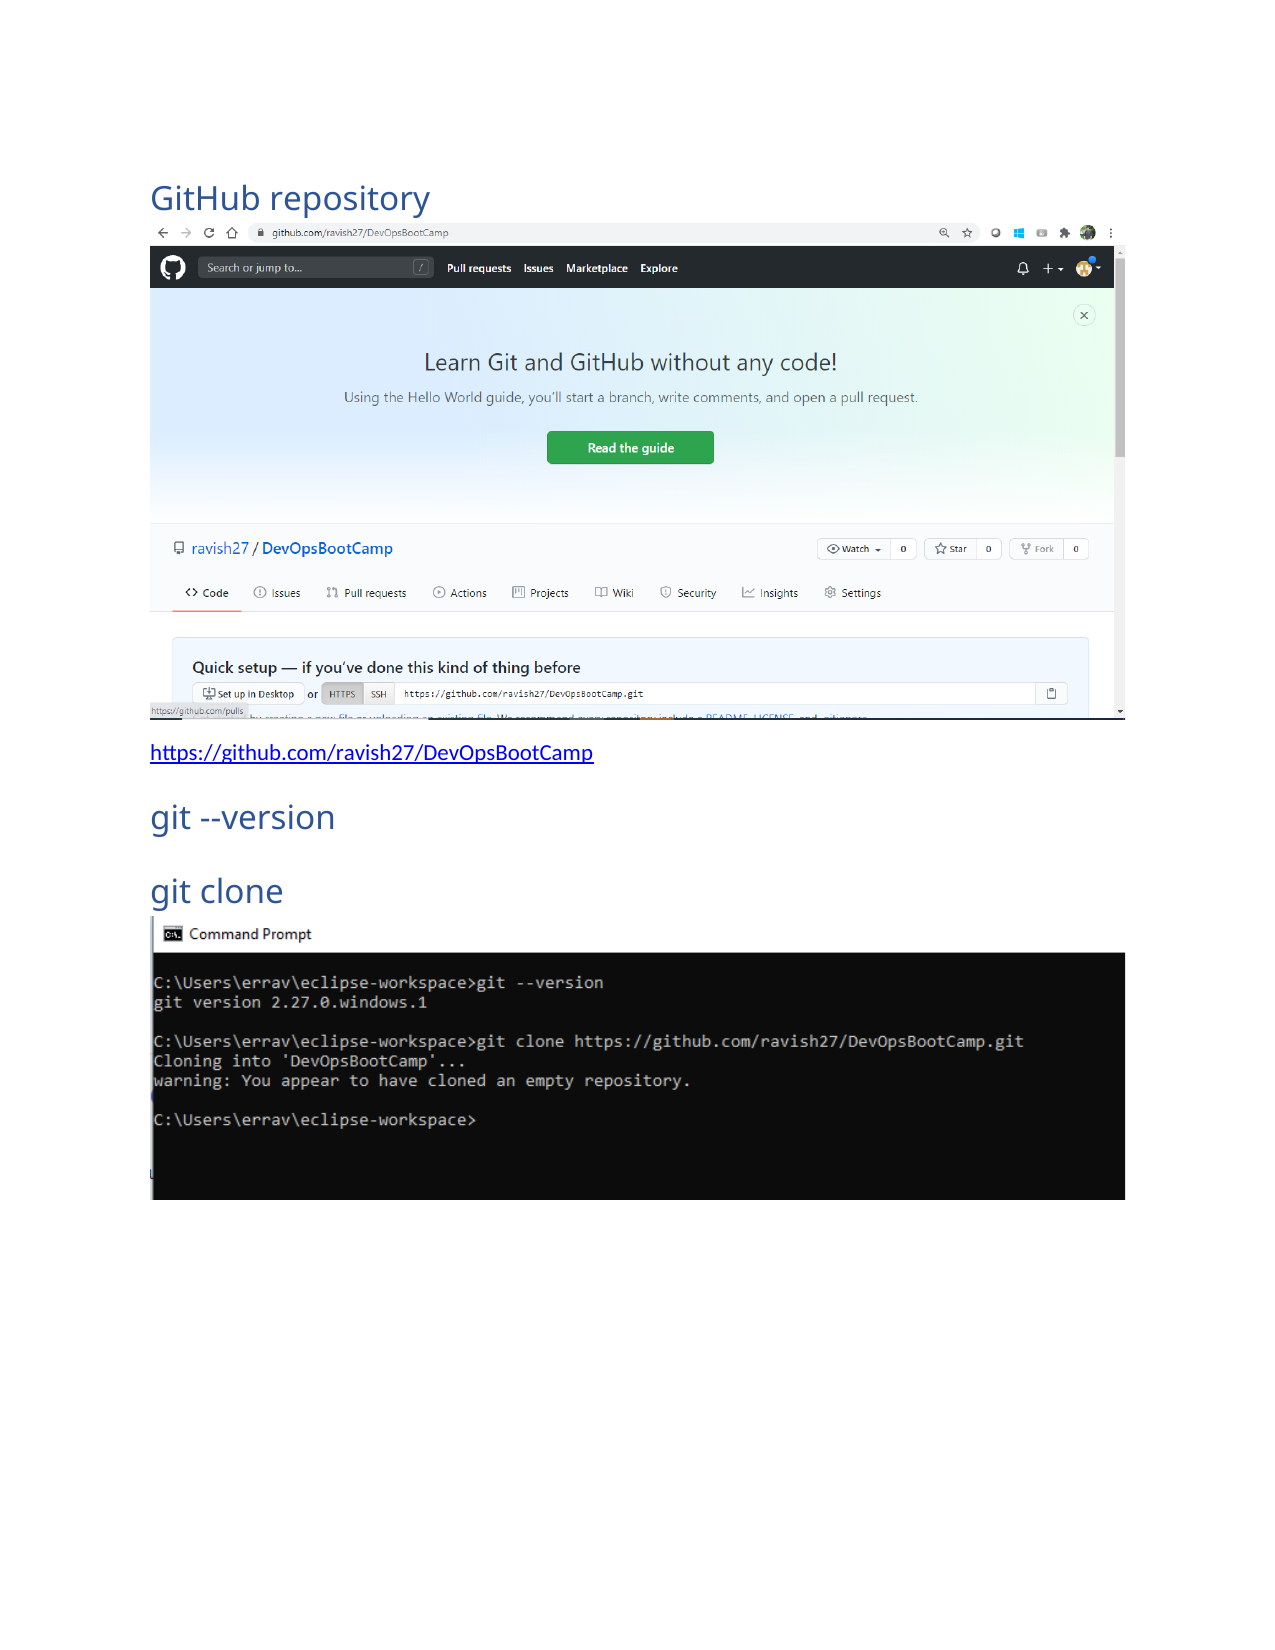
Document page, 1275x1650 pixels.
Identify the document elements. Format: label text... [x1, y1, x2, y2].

subtitle GitHub repository [150, 175, 1125, 220]
text https://github.com/ravish27/DevOpsBootCamp [150, 738, 1125, 766]
picture [150, 223, 1125, 720]
subtitle git --version [150, 793, 1125, 839]
picture [150, 916, 1125, 1200]
subtitle git clone [150, 867, 1125, 913]
